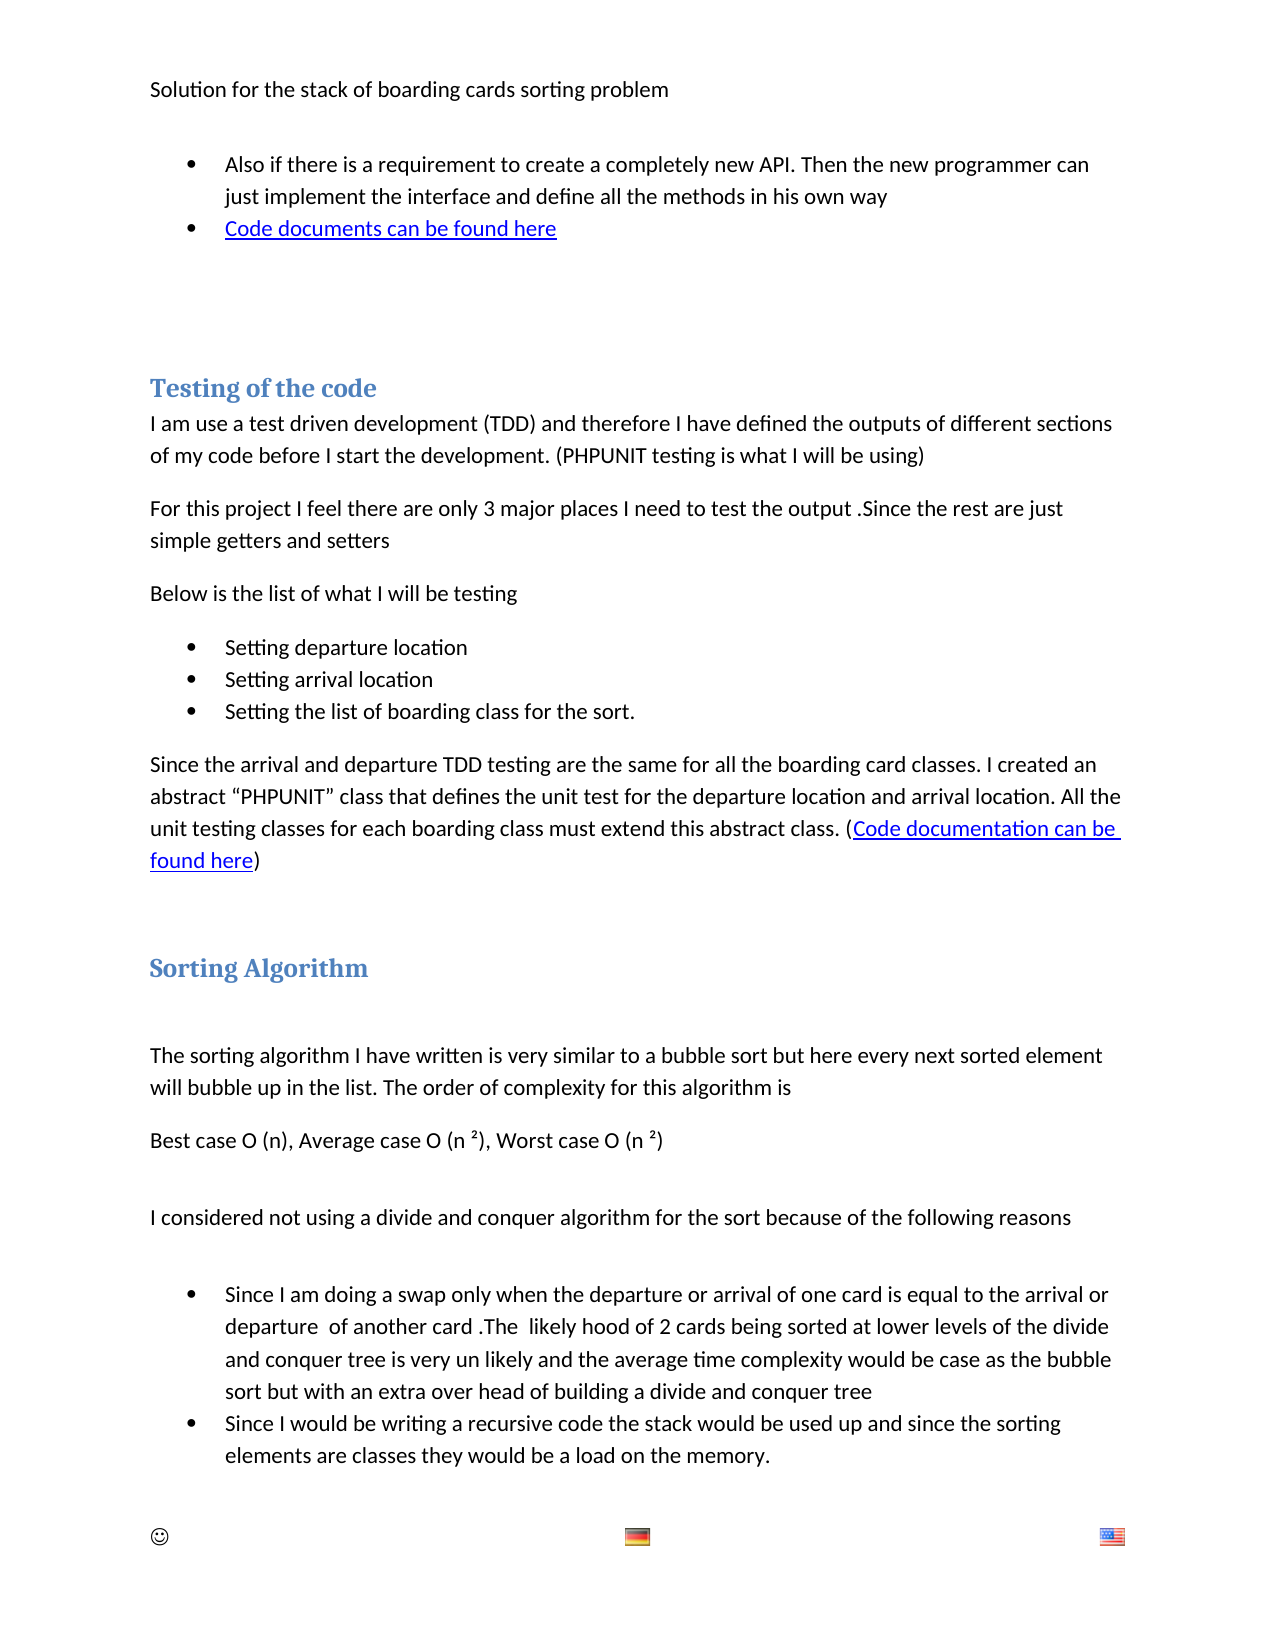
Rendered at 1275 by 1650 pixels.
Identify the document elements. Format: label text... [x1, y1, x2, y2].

text The sorting algorithm I have written is very similar to a bubble sort but here every next sorted element will bubble up in the list. The order of complexity for this algorithm is [150, 1041, 1125, 1102]
list Code documents can be found here [187, 214, 1125, 242]
text I considered not using a divide and conquer algorithm for the sort because of the following reasons [150, 1203, 1125, 1231]
subtitle Testing of the code [150, 373, 1125, 404]
list Setting the list of boarding class for the sort. [187, 697, 1125, 725]
text For this project I feel there are only 3 major places I need to test the output .Since the rest are just simple getters and setters [150, 494, 1125, 554]
list Setting arrival location [187, 665, 1125, 693]
text Since the arrival and departure TDD testing are the same for all the boarding card classes. I created an abstract “PHPUNIT” class that defines the unit test for the departure location and arrival location. All the unit testing classes for each boarding class must extend this abstract class. (Code documentation can be found here) [150, 750, 1125, 874]
picture [1099, 1528, 1125, 1546]
list Setting departure location [187, 633, 1125, 661]
text I am use a test driven development (TDD) and therefore I have defined the outputs of different sections of my code before I start the development. (PHPUNIT testing is what I will be using) [150, 409, 1125, 469]
picture [625, 1528, 650, 1546]
list Since I am doing a swap only when the departure or arrival of one card is equal to the arrival or departure of another card .The likely hood of 2 cards being sorted at lower levels of the divide and conquer tree is very un likely and the average time complexity would be case as the bubble sort but with an extra over head of building a divide and conquer tree [187, 1280, 1125, 1405]
list Since I would be writing a recursive code the stack would be used up and since the sorting elements are classes they would be a load on the memory. [187, 1409, 1125, 1469]
subtitle Sorting Algorithm [150, 953, 1125, 984]
text Best case O (n), Average case O (n ²), Worst case O (n ²) [150, 1127, 1125, 1154]
text Below is the list of what I will be testing [150, 579, 1125, 608]
list Also if there is a requirement to create a completely new API. Then the new programmer can just implement the interface and define all the methods in his own way [187, 150, 1125, 210]
